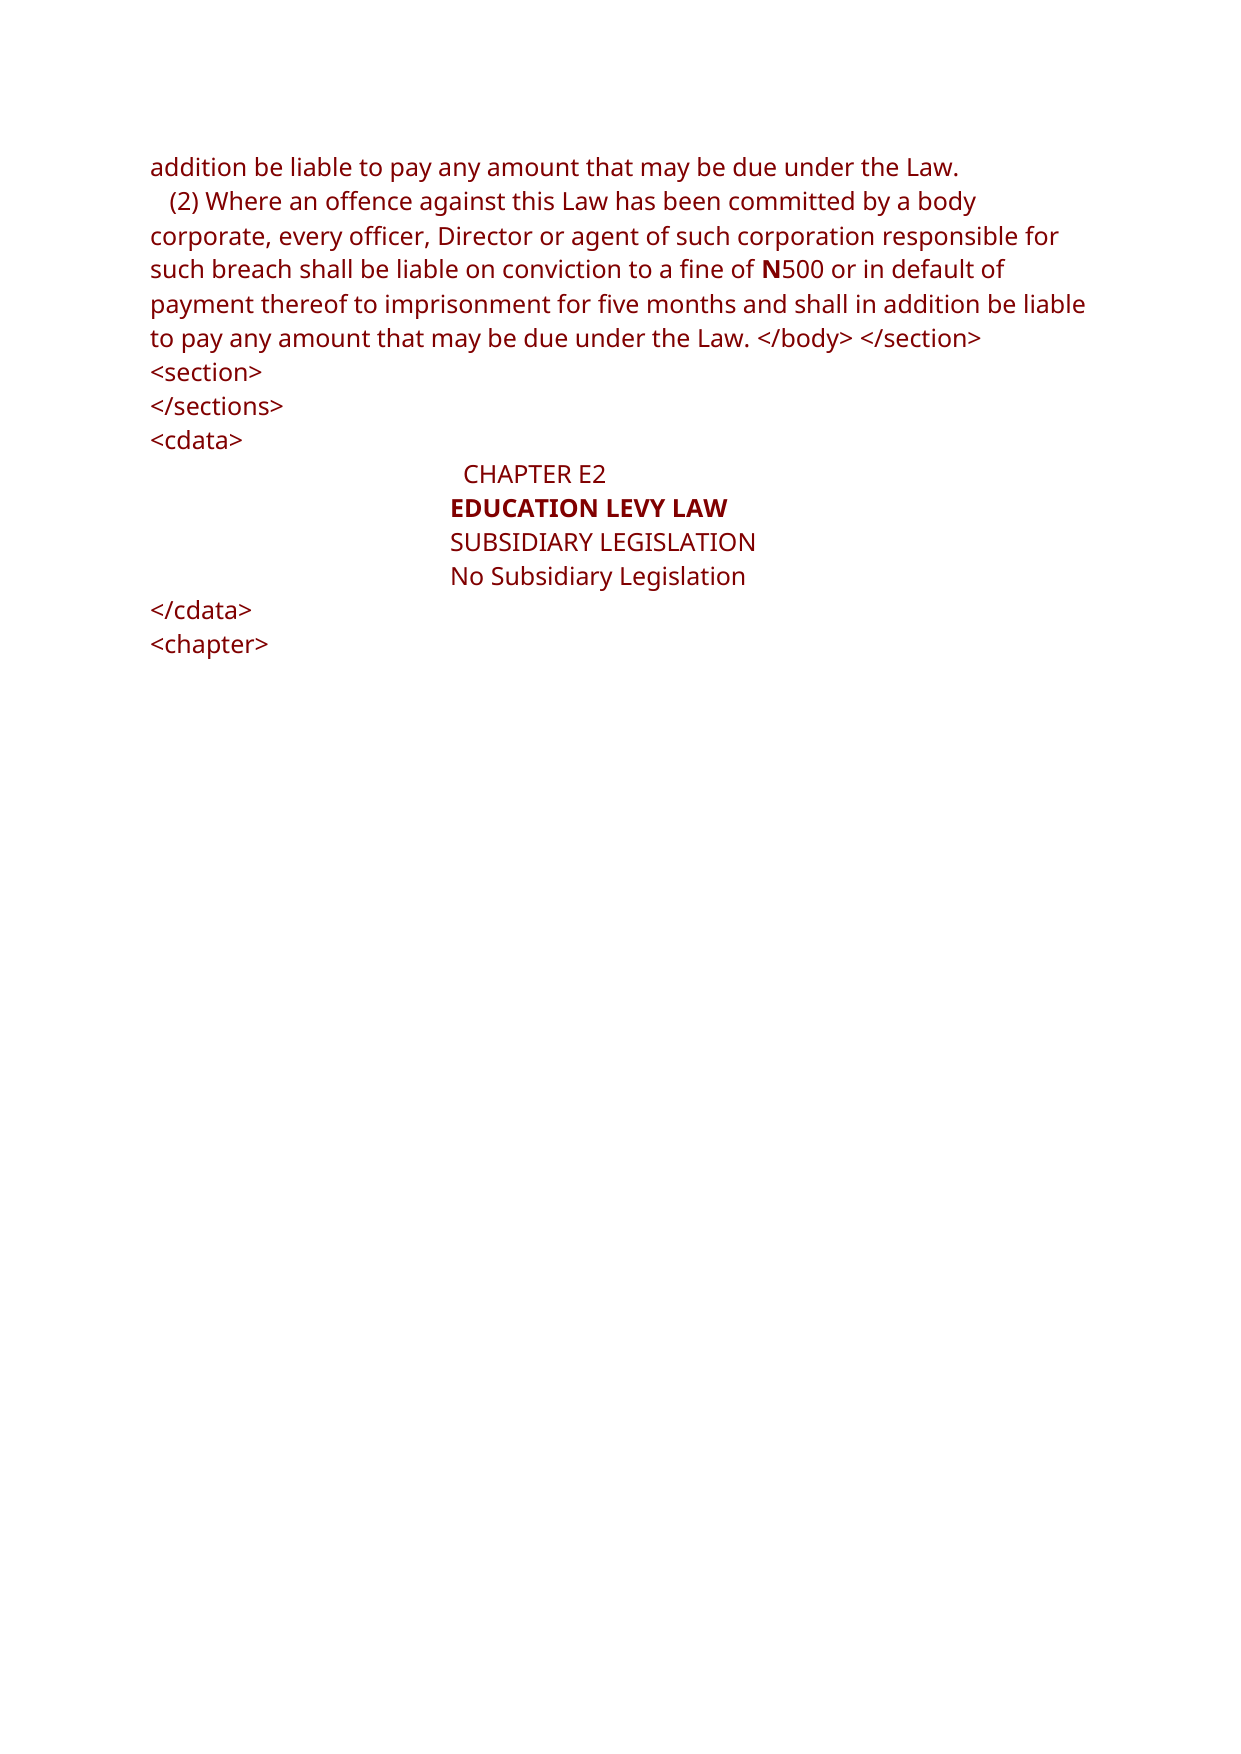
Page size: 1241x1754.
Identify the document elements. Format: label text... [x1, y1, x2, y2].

text SUBSIDIARY LEGISLATION [375, 525, 1090, 559]
text <cdata> [150, 422, 1090, 457]
text </cdata> [150, 593, 1090, 627]
text CHAPTER E2 [375, 457, 1090, 491]
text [150, 150, 1090, 184]
text No Subsidiary Legislation [375, 559, 1090, 593]
text </sections> [150, 388, 1090, 422]
text <section> [150, 354, 1090, 388]
text <chapter> [150, 627, 1090, 661]
text EDUCATION LEVY LAW [375, 491, 1090, 525]
text (2) Where an offence against this Law has been committed by a body corporate, every officer, Director or agent of such corporation responsible for such breach shall be liable on conviction to a fine of N500 or in default of payment thereof to imprisonment for five months and shall in addition be liable to pay any amount that may be due under the Law. </body> </section> [150, 184, 1090, 354]
